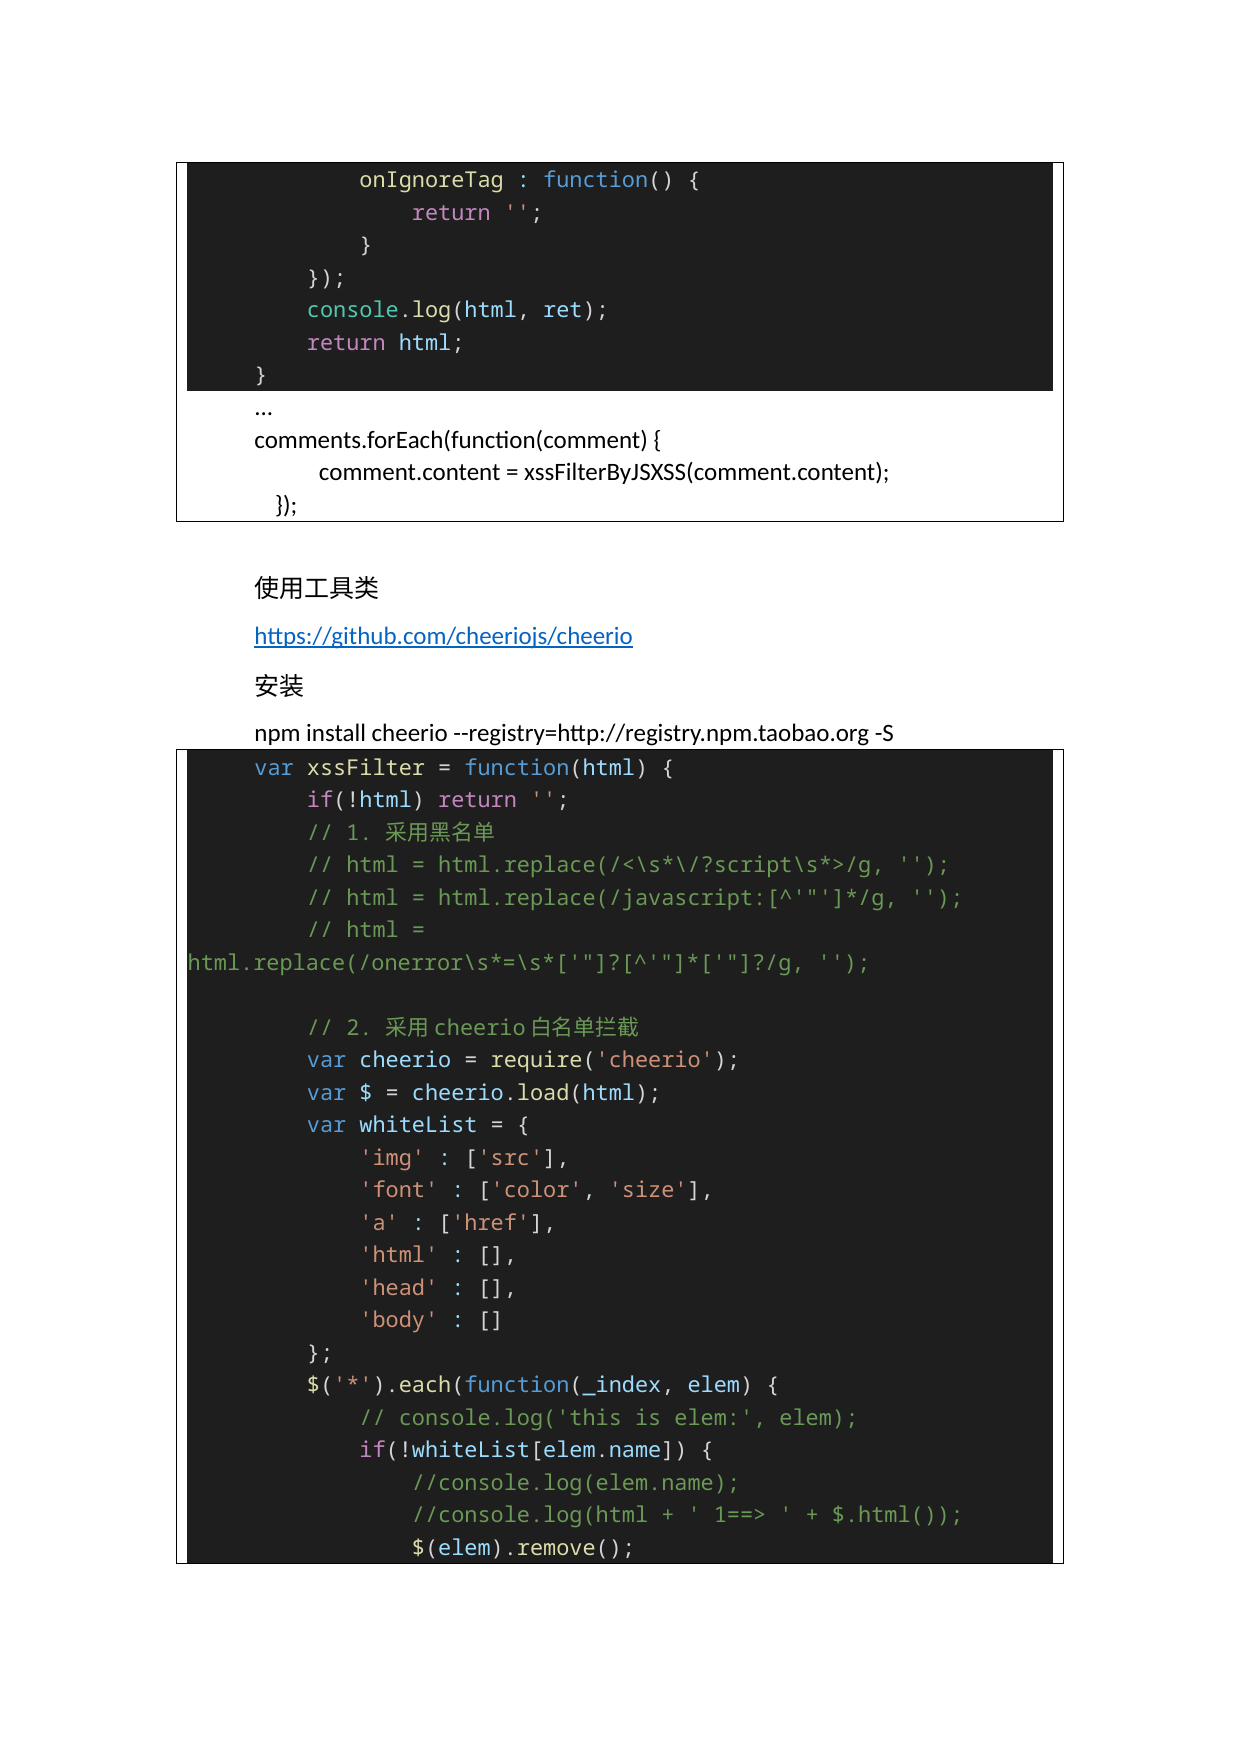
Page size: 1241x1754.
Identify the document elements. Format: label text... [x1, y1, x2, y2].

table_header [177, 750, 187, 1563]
text 安装 [187, 652, 1053, 717]
text https://github.com/cheeriojs/cheerio [187, 619, 1053, 652]
text 使用工具类 [187, 554, 1053, 619]
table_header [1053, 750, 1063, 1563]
text npm install cheerio --registry=http://registry.npm.taobao.org -S [187, 717, 1053, 749]
